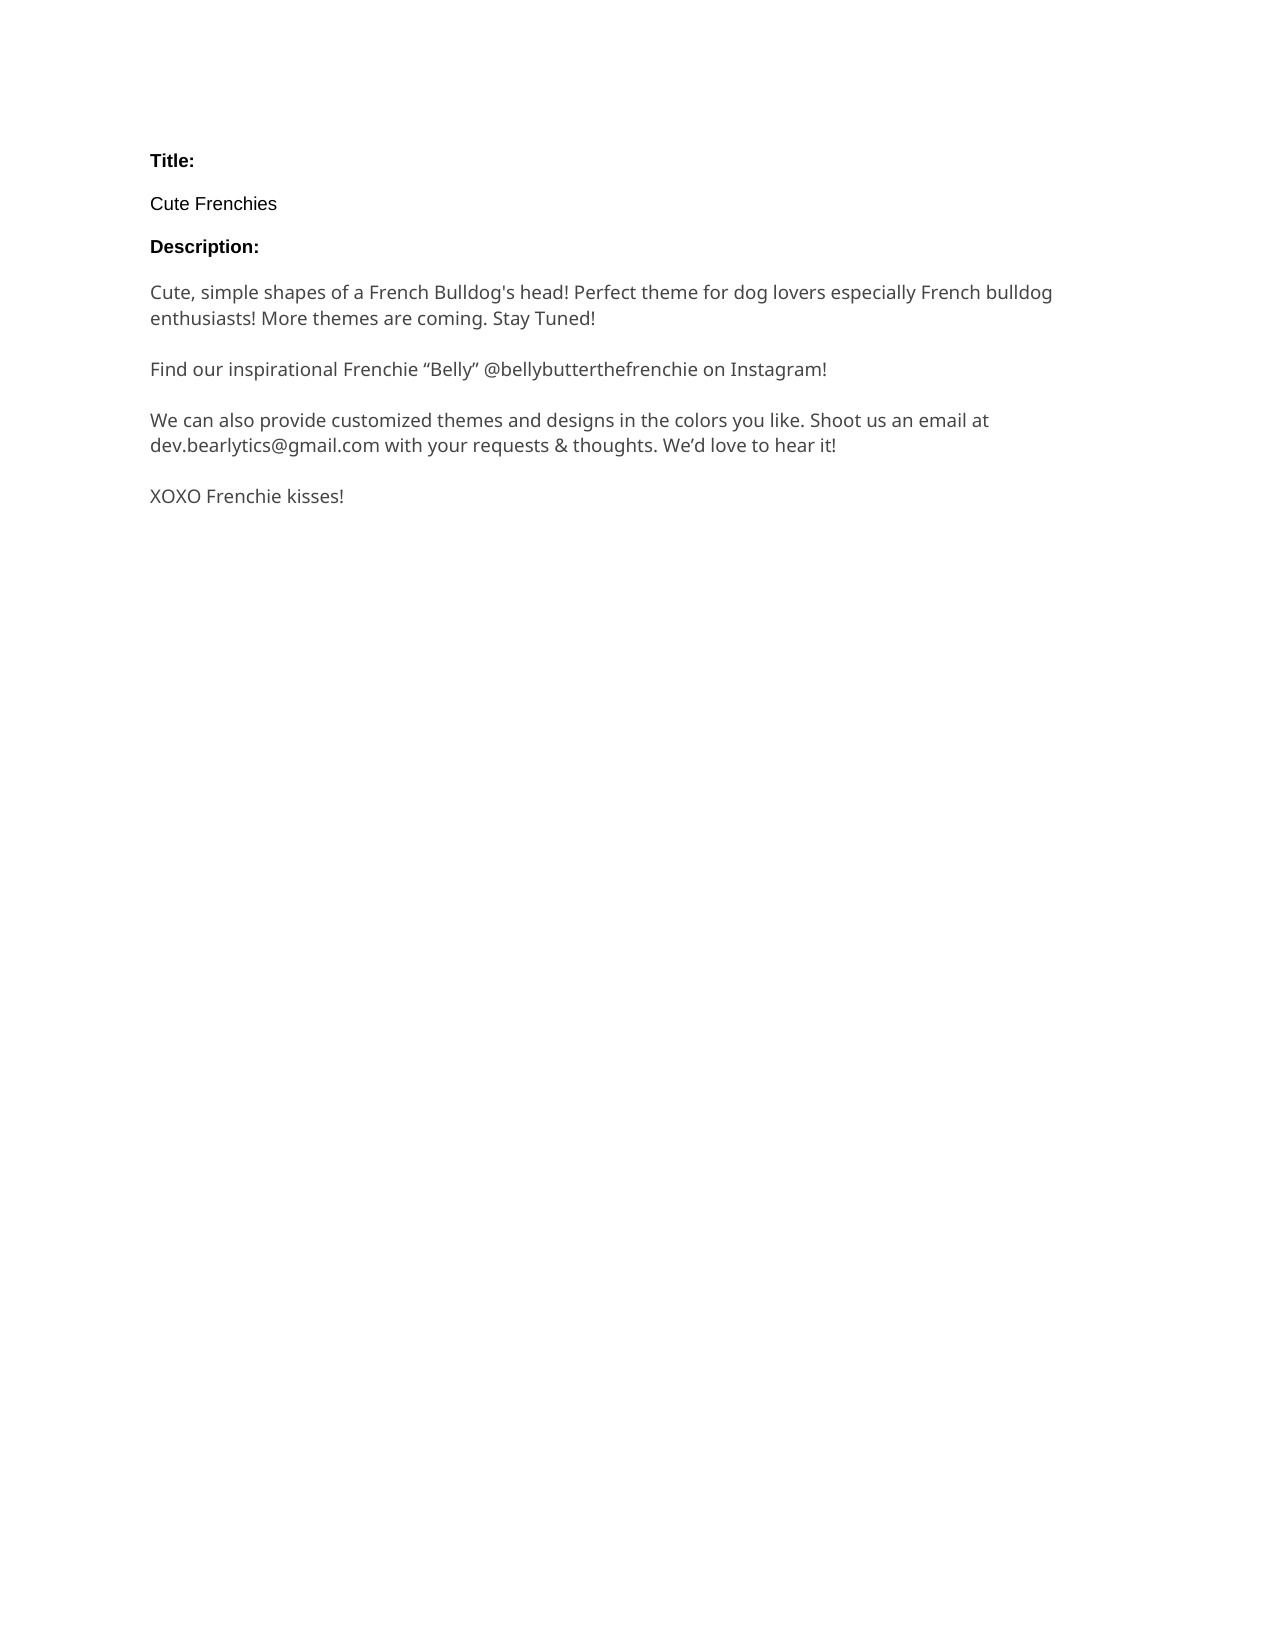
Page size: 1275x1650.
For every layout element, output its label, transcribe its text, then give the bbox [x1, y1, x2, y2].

text Cute Frenchies [150, 193, 1125, 215]
text Cute, simple shapes of a French Bulldog's head! Perfect theme for dog lovers especially French bulldog enthusiasts! More themes are coming. Stay Tuned! [150, 279, 1125, 330]
text Title: [150, 150, 1125, 172]
text XOXO Frenchie kisses! [150, 483, 1125, 509]
text Find our inspirational Frenchie “Belly” @bellybutterthefrenchie on Instagram! [150, 356, 1125, 381]
text We can also provide customized themes and designs in the colors you like. Shoot us an email at dev.bearlytics@gmail.com with your requests & thoughts. We’d love to hear it! [150, 407, 1125, 458]
text Description: [150, 236, 1125, 258]
